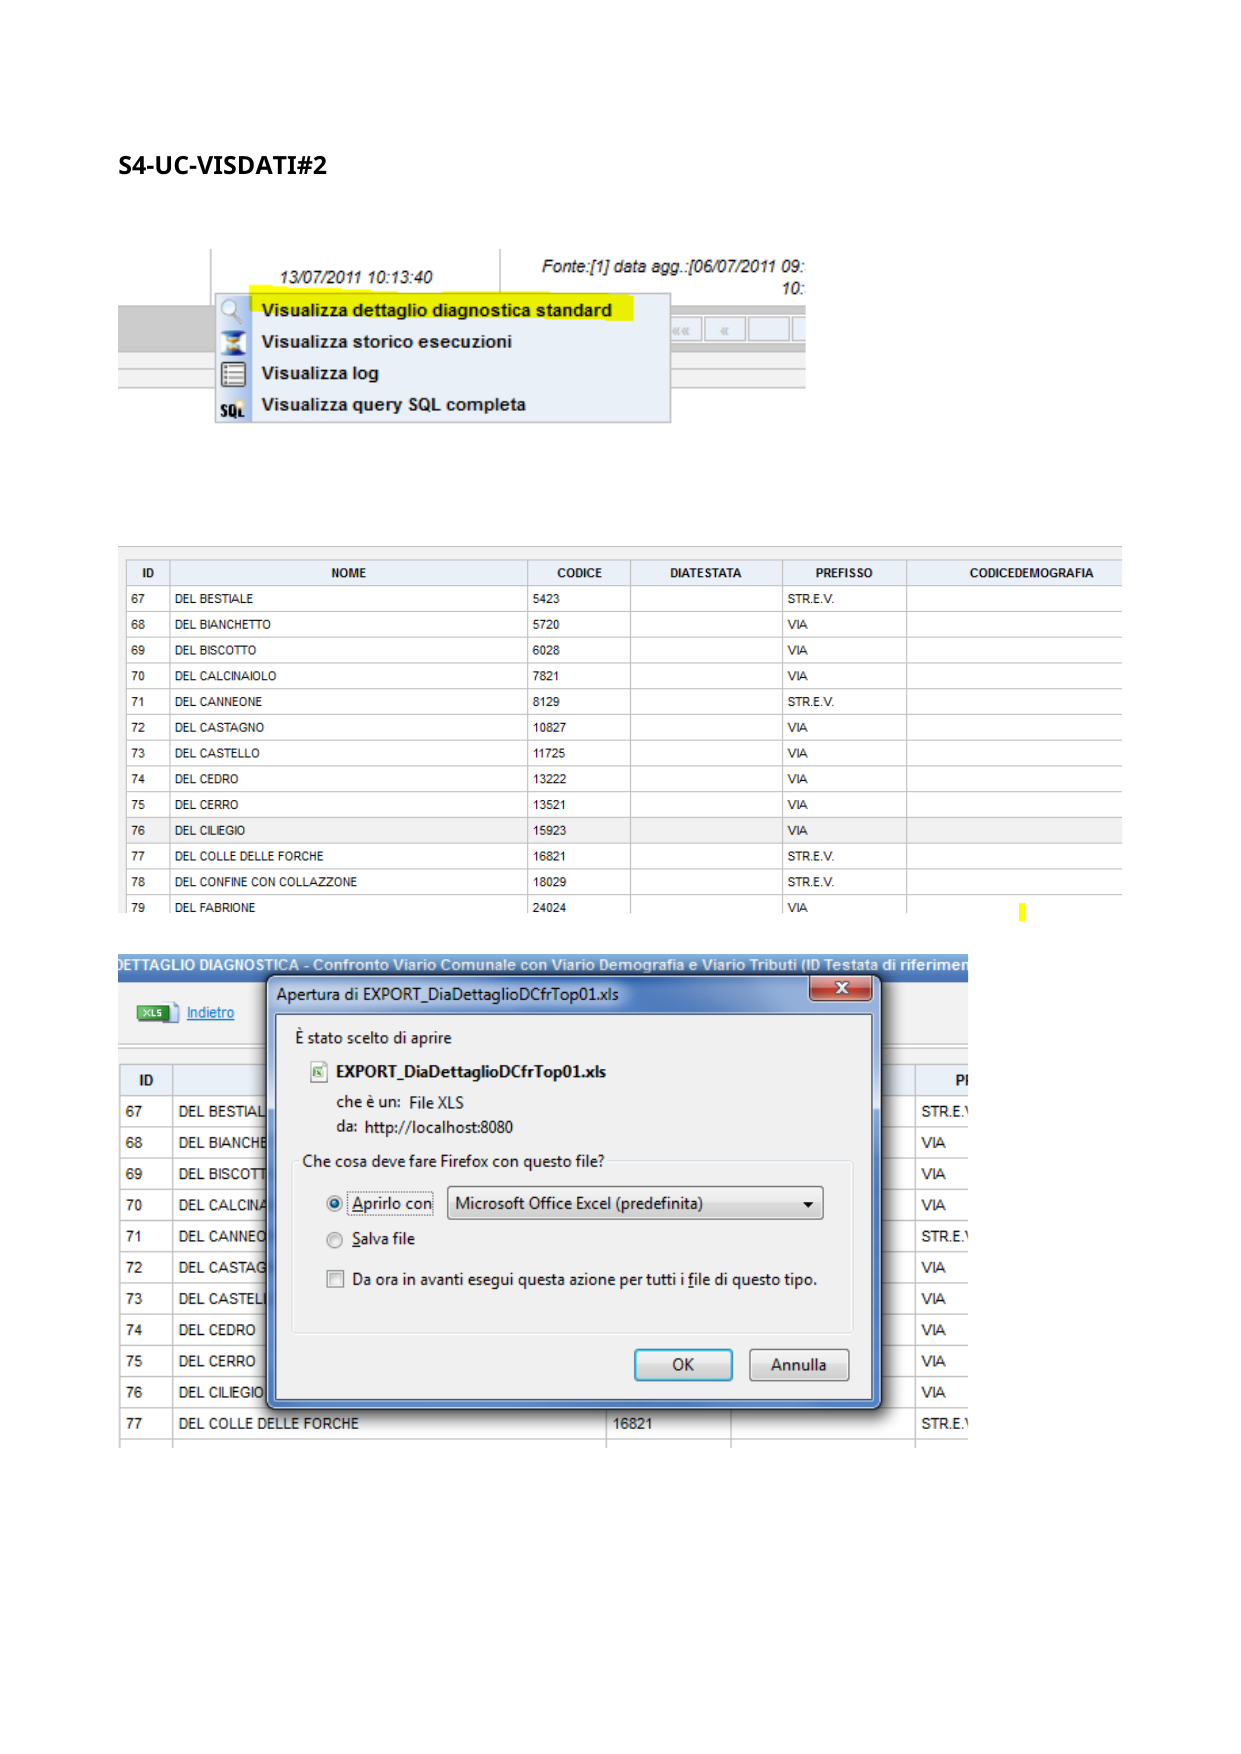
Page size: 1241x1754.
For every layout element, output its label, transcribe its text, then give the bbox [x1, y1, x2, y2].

picture [118, 546, 1123, 921]
picture [118, 249, 806, 513]
text S4-UC-VISDATI#2 [118, 148, 1122, 182]
picture [118, 954, 969, 1448]
